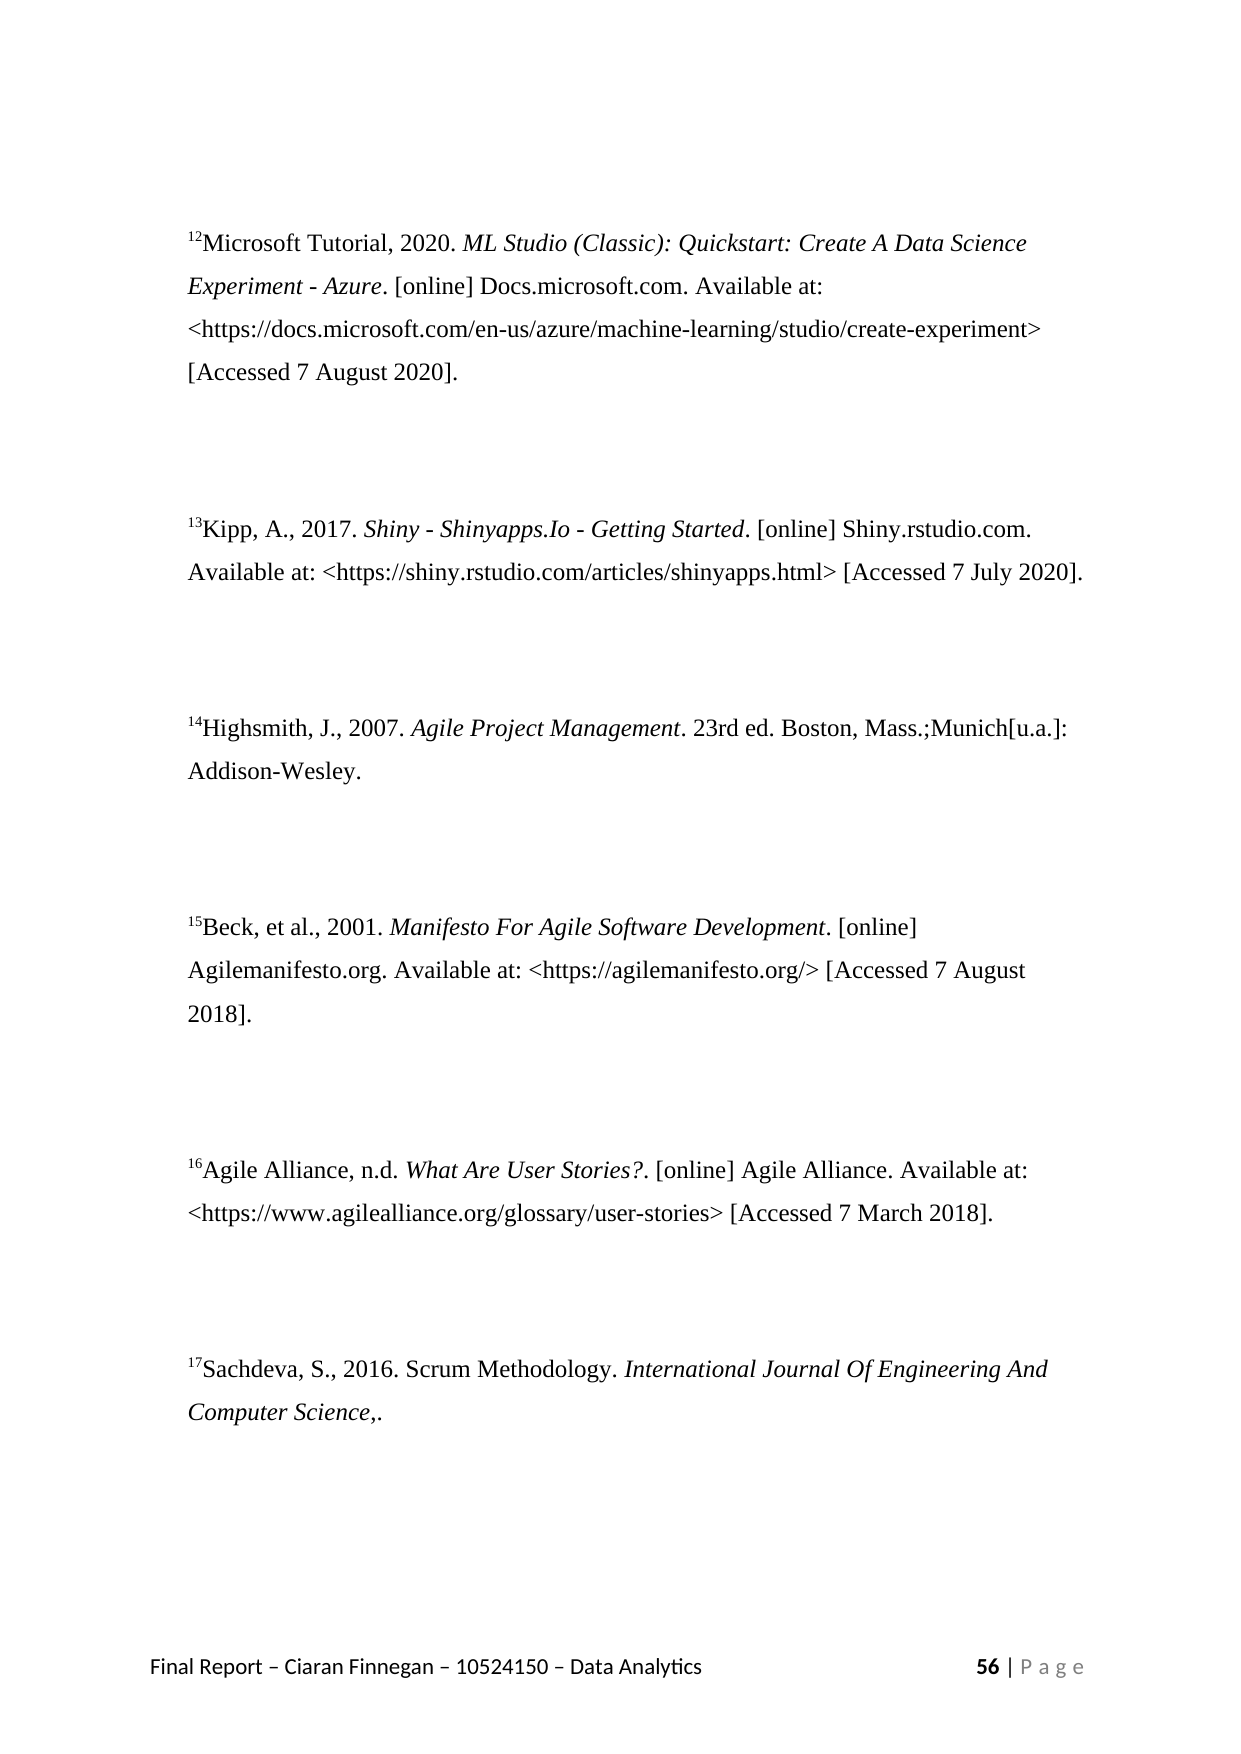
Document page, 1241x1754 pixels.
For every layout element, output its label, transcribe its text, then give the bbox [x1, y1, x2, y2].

text 14Highsmith, J., 2007. Agile Project Management. 23rd ed. Boston, Mass.;Munich[u.a.]: Addison-Wesley. [187, 713, 1090, 785]
text 12Microsoft Tutorial, 2020. ML Studio (Classic): Quickstart: Create A Data Science Experiment - Azure. [online] Docs.microsoft.com. Available at: <https://docs.microsoft.com/en-us/azure/machine-learning/studio/create-experiment> [Accessed 7 August 2020]. [187, 228, 1090, 386]
text 16Agile Alliance, n.d. What Are User Stories?. [online] Agile Alliance. Available at: <https://www.agilealliance.org/glossary/user-stories> [Accessed 7 March 2018]. [187, 1155, 1090, 1227]
text 13Kipp, A., 2017. Shiny - Shinyapps.Io - Getting Started. [online] Shiny.rstudio.com. Available at: <https://shiny.rstudio.com/articles/shinyapps.html> [Accessed 7 July 2020]. [187, 514, 1090, 586]
text 17Sachdeva, S., 2016. Scrum Methodology. International Journal Of Engineering And Computer Science,. [187, 1354, 1090, 1426]
text 15Beck, et al., 2001. Manifesto For Agile Software Development. [online] Agilemanifesto.org. Available at: <https://agilemanifesto.org/> [Accessed 7 August 2018]. [187, 912, 1090, 1027]
